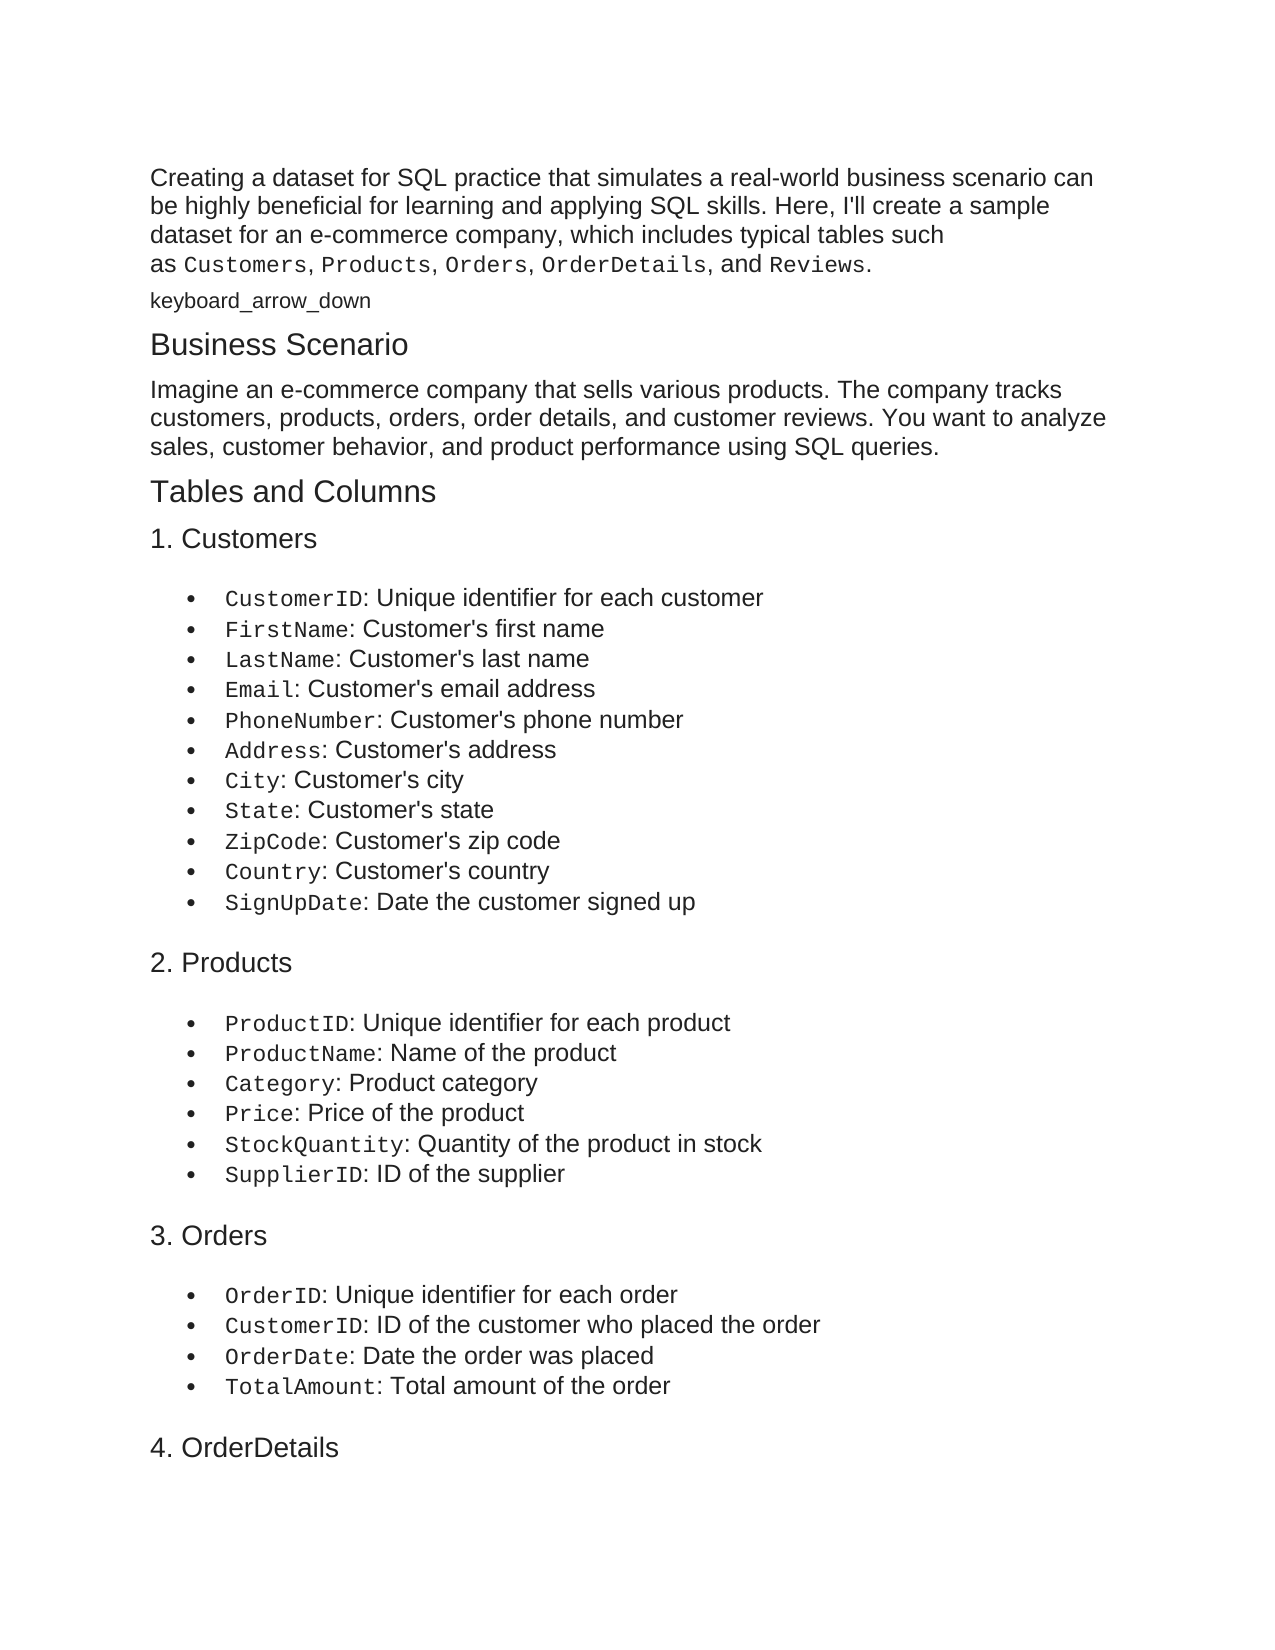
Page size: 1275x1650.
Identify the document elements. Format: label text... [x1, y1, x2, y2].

list Address: Customer's address [187, 735, 1125, 765]
list TotalAmount: Total amount of the order [187, 1371, 1125, 1401]
list PhoneNumber: Customer's phone number [187, 704, 1125, 735]
list SupplierID: ID of the supplier [187, 1159, 1125, 1189]
list City: Customer's city [187, 765, 1125, 796]
text 2. Products [150, 946, 1125, 978]
text 1. Customers [150, 522, 1125, 554]
text Imagine an e-commerce company that sells various products. The company tracks customers, products, orders, order details, and customer reviews. You want to analyze sales, customer behavior, and product performance using SQL queries. [150, 374, 1125, 461]
list ZipCode: Customer's zip code [187, 826, 1125, 856]
list StockQuantity: Quantity of the product in stock [187, 1129, 1125, 1159]
list Category: Product category [187, 1068, 1125, 1098]
text 3. Orders [150, 1218, 1125, 1251]
list OrderDate: Date the order was placed [187, 1341, 1125, 1371]
list CustomerID: Unique identifier for each customer [187, 583, 1125, 614]
list Country: Customer's country [187, 856, 1125, 886]
text Creating a dataset for SQL practice that simulates a real-world business scenario can be highly beneficial for learning and applying SQL skills. Here, I'll create a sample dataset for an e-commerce company, which includes typical tables such as Customers, Products, Orders, OrderDetails, and Reviews. [150, 162, 1125, 279]
list CustomerID: ID of the customer who placed the order [187, 1310, 1125, 1341]
list LastName: Customer's last name [187, 644, 1125, 674]
list ProductName: Name of the product [187, 1038, 1125, 1068]
list FirstName: Customer's first name [187, 614, 1125, 644]
list Email: Customer's email address [187, 674, 1125, 704]
list SignUpDate: Date the customer signed up [187, 886, 1125, 917]
list State: Customer's state [187, 796, 1125, 826]
list Price: Price of the product [187, 1098, 1125, 1129]
text Business Scenario [150, 326, 1125, 362]
text 4. OrderDetails [150, 1431, 1125, 1463]
list ProductID: Unique identifier for each product [187, 1007, 1125, 1038]
text keyboard_arrow_down [150, 288, 1125, 314]
list OrderID: Unique identifier for each order [187, 1280, 1125, 1310]
text Tables and Columns [150, 473, 1125, 509]
